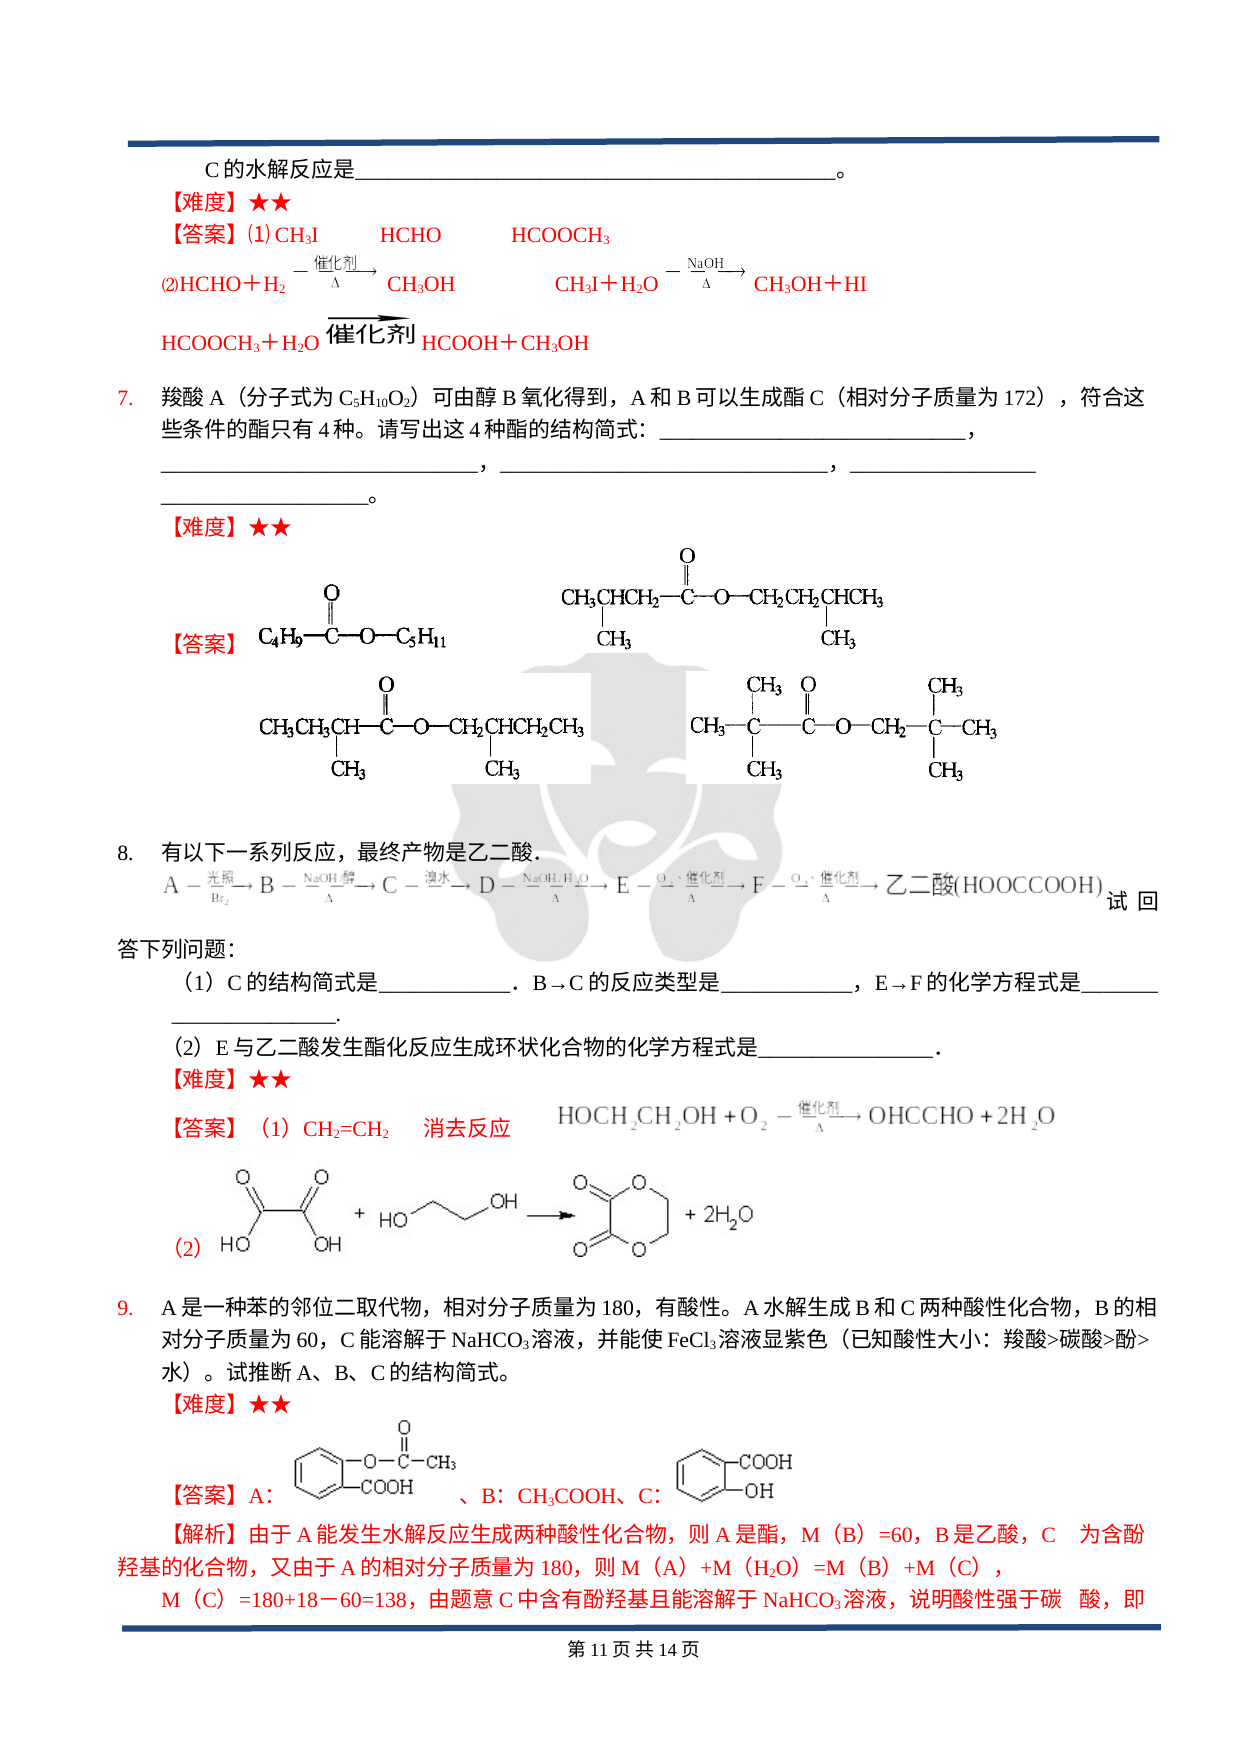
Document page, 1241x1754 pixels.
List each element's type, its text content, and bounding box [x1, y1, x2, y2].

picture [554, 541, 889, 653]
picture [215, 1159, 758, 1257]
text （1）C的结构简式是____________．B→C的反应类型是____________，E→F的化学方程式是______________________. [172, 964, 1159, 1029]
picture [248, 578, 453, 653]
picture [685, 671, 1002, 784]
text （2）E与乙二酸发生酯化反应生成环状化合物的化学方程式是________________． [117, 1029, 1159, 1062]
list 有以下一系列反应，最终产物是乙二酸． [117, 834, 1159, 867]
text 【答案】（1）CH2=CH2 消去反应 [117, 1094, 1159, 1159]
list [117, 152, 1159, 217]
text 【答案】⑴CH3I HCHO HCOOCH3 ⑵HCHO＋H2CH3OH CH3I＋H2OCH3OH＋HI HCOOCH3＋H2OHCOOH＋CH3OH [117, 217, 1159, 379]
text 【难度】★★ [117, 1062, 1159, 1094]
list 羧酸A（分子式为C5H10O2）可由醇B氧化得到，A和B可以生成酯C（相对分子质量为172），符合这些条件的酯只有4种。请写出这4种酯的结构简式：____________________________， _____________________________，______________________________，_________________ ___________________。 【难度】★★ [117, 379, 1159, 542]
list A是一种苯的邻位二取代物，相对分子质量为180，有酸性。A水解生成B和C两种酸性化合物，B的相对分子质量为60，C能溶解于NaHCO3溶液，并能使FeCl3溶液显紫色（已知酸性大小：羧酸>碳酸>酚>水）。试推断A、B、C的结构简式。 【难度】★★ [117, 1289, 1159, 1419]
text 试回答下列问题： [117, 867, 1159, 964]
picture [674, 1446, 795, 1504]
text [117, 1419, 1159, 1614]
picture [286, 1419, 459, 1504]
picture [253, 673, 592, 784]
